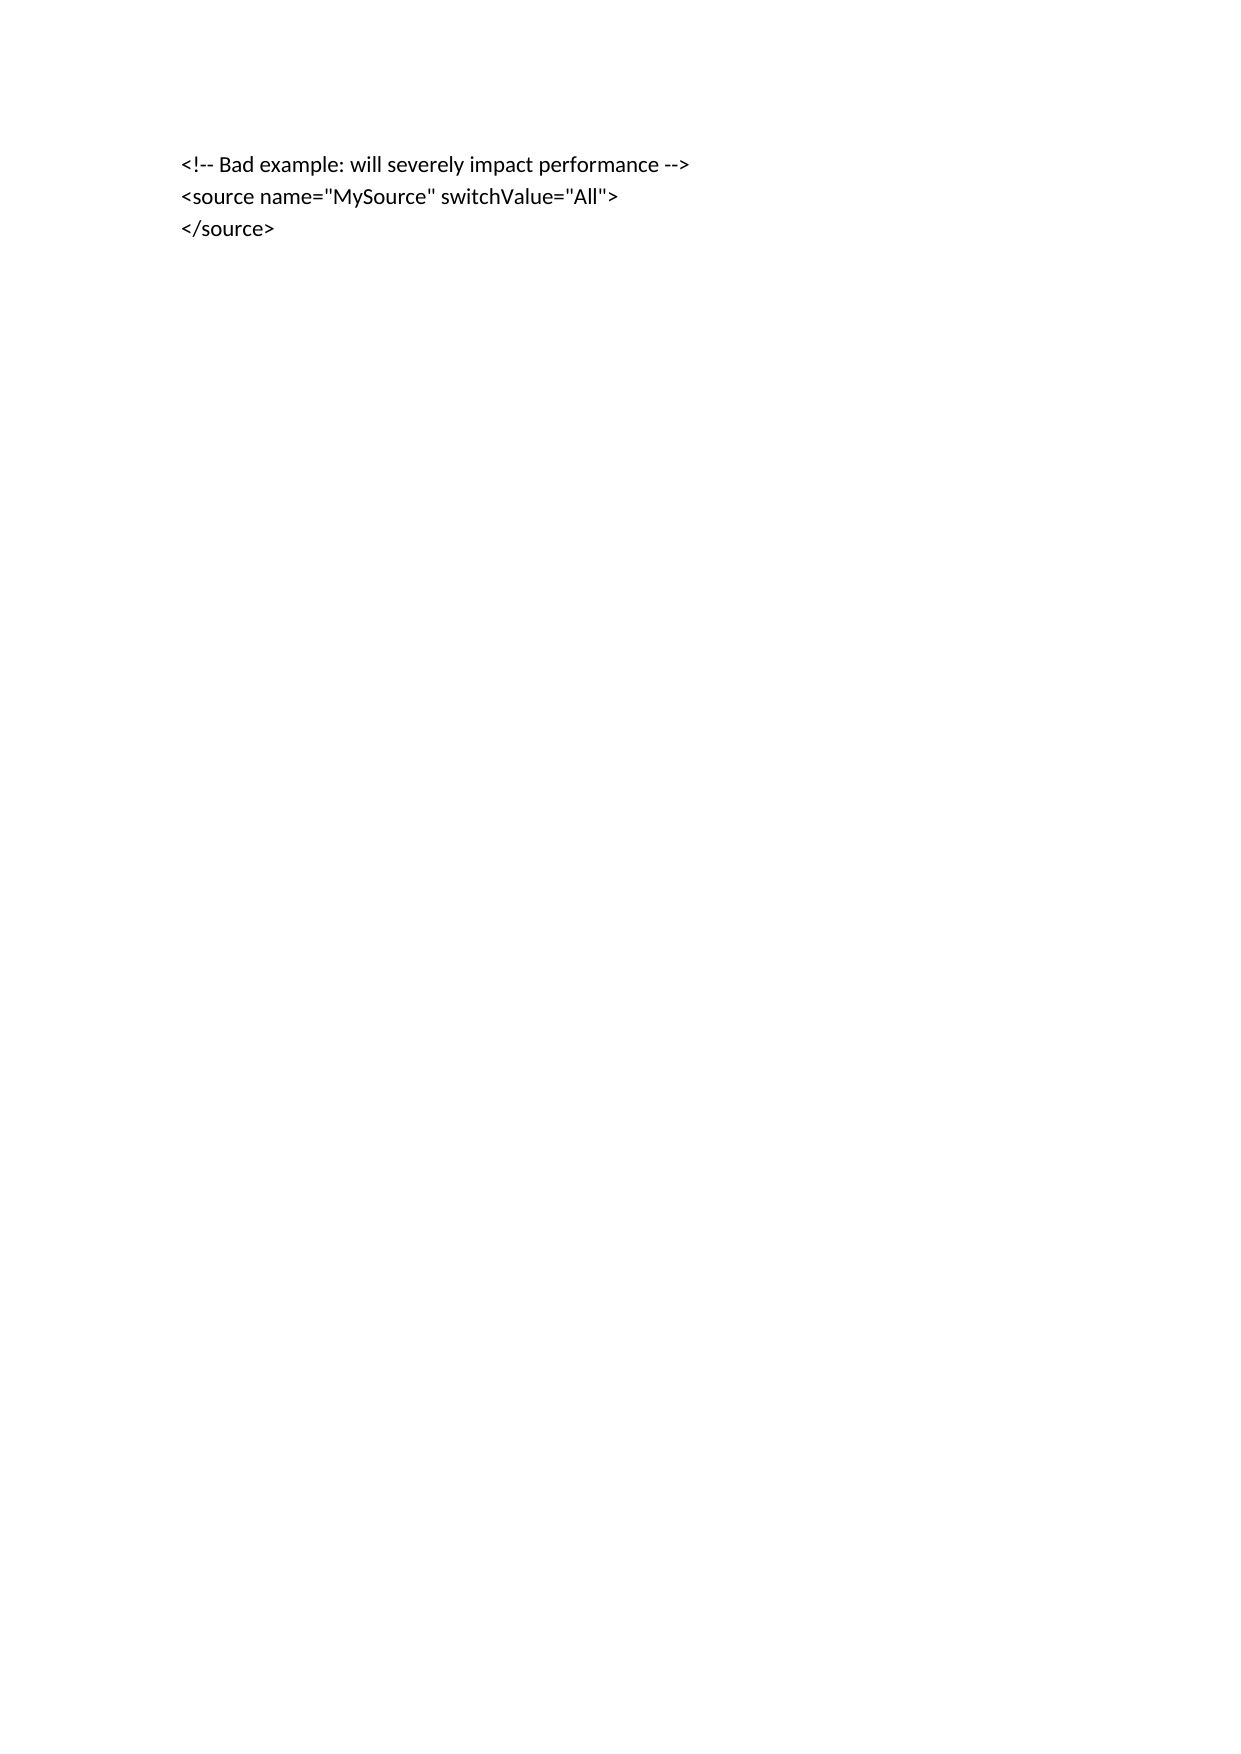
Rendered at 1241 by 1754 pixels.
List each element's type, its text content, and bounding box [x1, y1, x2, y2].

text <!-- Bad example: will severely impact performance --> <source name="MySource" switchValue="All"> </source> [150, 150, 1090, 242]
